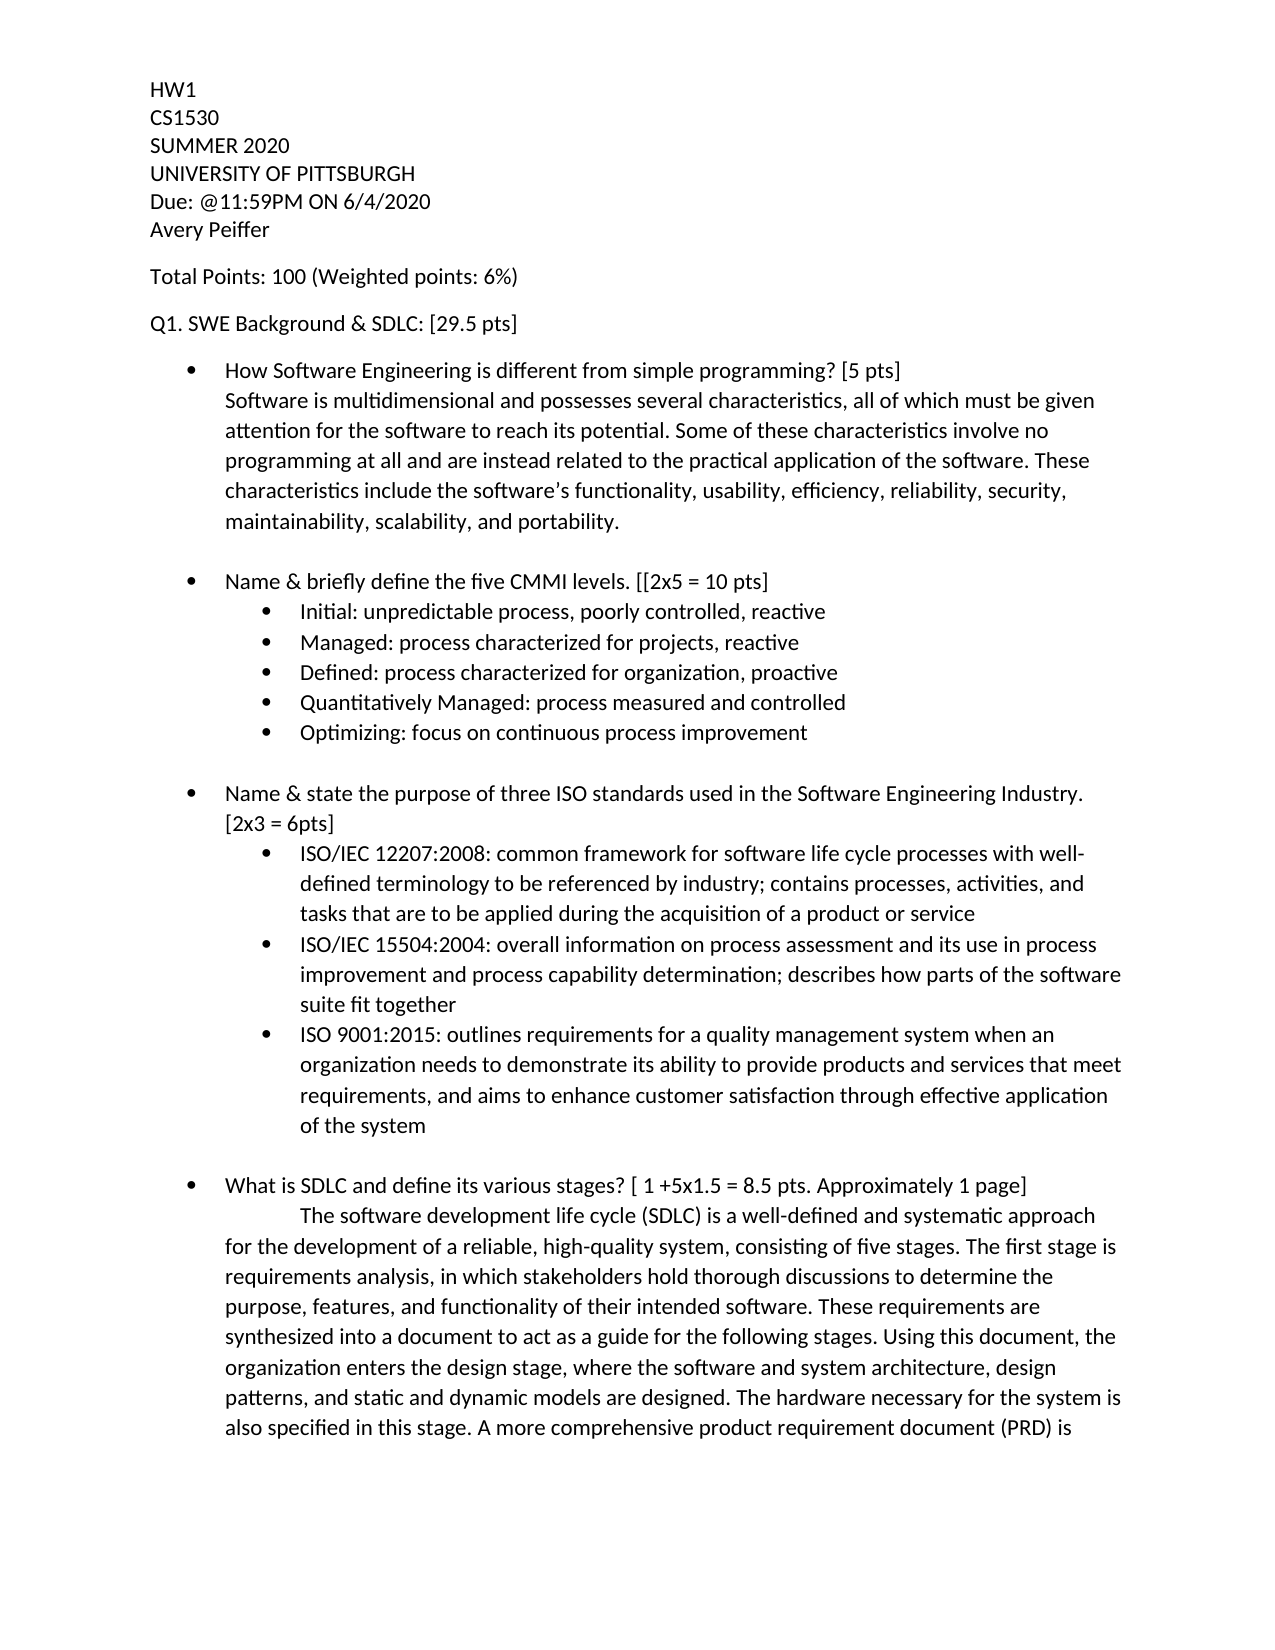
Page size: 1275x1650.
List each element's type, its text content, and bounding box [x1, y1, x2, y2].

list How Software Engineering is different from simple programming? [5 pts] [187, 356, 1125, 384]
text Avery Peiffer [150, 215, 1125, 243]
list ISO/IEC 12207:2008: common framework for software life cycle processes with well-defined terminology to be referenced by industry; contains processes, activities, and tasks that are to be applied during the acquisition of a product or service [262, 839, 1125, 927]
text Total Points: 100 (Weighted points: 6%) [150, 262, 1125, 290]
list ISO 9001:2015: outlines requirements for a quality management system when an organization needs to demonstrate its ability to provide products and services that meet requirements, and aims to enhance customer satisfaction through effective application of the system [262, 1020, 1125, 1139]
list Name & briefly define the five CMMI levels. [[2x5 = 10 pts] [187, 567, 1125, 595]
list What is SDLC and define its various stages? [ 1 +5x1.5 = 8.5 pts. Approximately 1 page] [187, 1171, 1125, 1199]
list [225, 1202, 1125, 1441]
list Quantitatively Managed: process measured and controlled [262, 688, 1125, 716]
list Initial: unpredictable process, poorly controlled, reactive [262, 597, 1125, 625]
list Managed: process characterized for projects, reactive [262, 628, 1125, 656]
list Defined: process characterized for organization, proactive [262, 658, 1125, 686]
list Software is multidimensional and possesses several characteristics, all of which must be given attention for the software to reach its potential. Some of these characteristics involve no programming at all and are instead related to the practical application of the software. These characteristics include the software’s functionality, usability, efficiency, reliability, security, maintainability, scalability, and portability. [225, 386, 1125, 535]
list Optimizing: focus on continuous process improvement [262, 718, 1125, 746]
list ISO/IEC 15504:2004: overall information on process assessment and its use in process improvement and process capability determination; describes how parts of the software suite fit together [262, 930, 1125, 1018]
text Q1. SWE Background & SDLC: [29.5 pts] [150, 309, 1125, 337]
list Name & state the purpose of three ISO standards used in the Software Engineering Industry. [2x3 = 6pts] [187, 779, 1125, 837]
